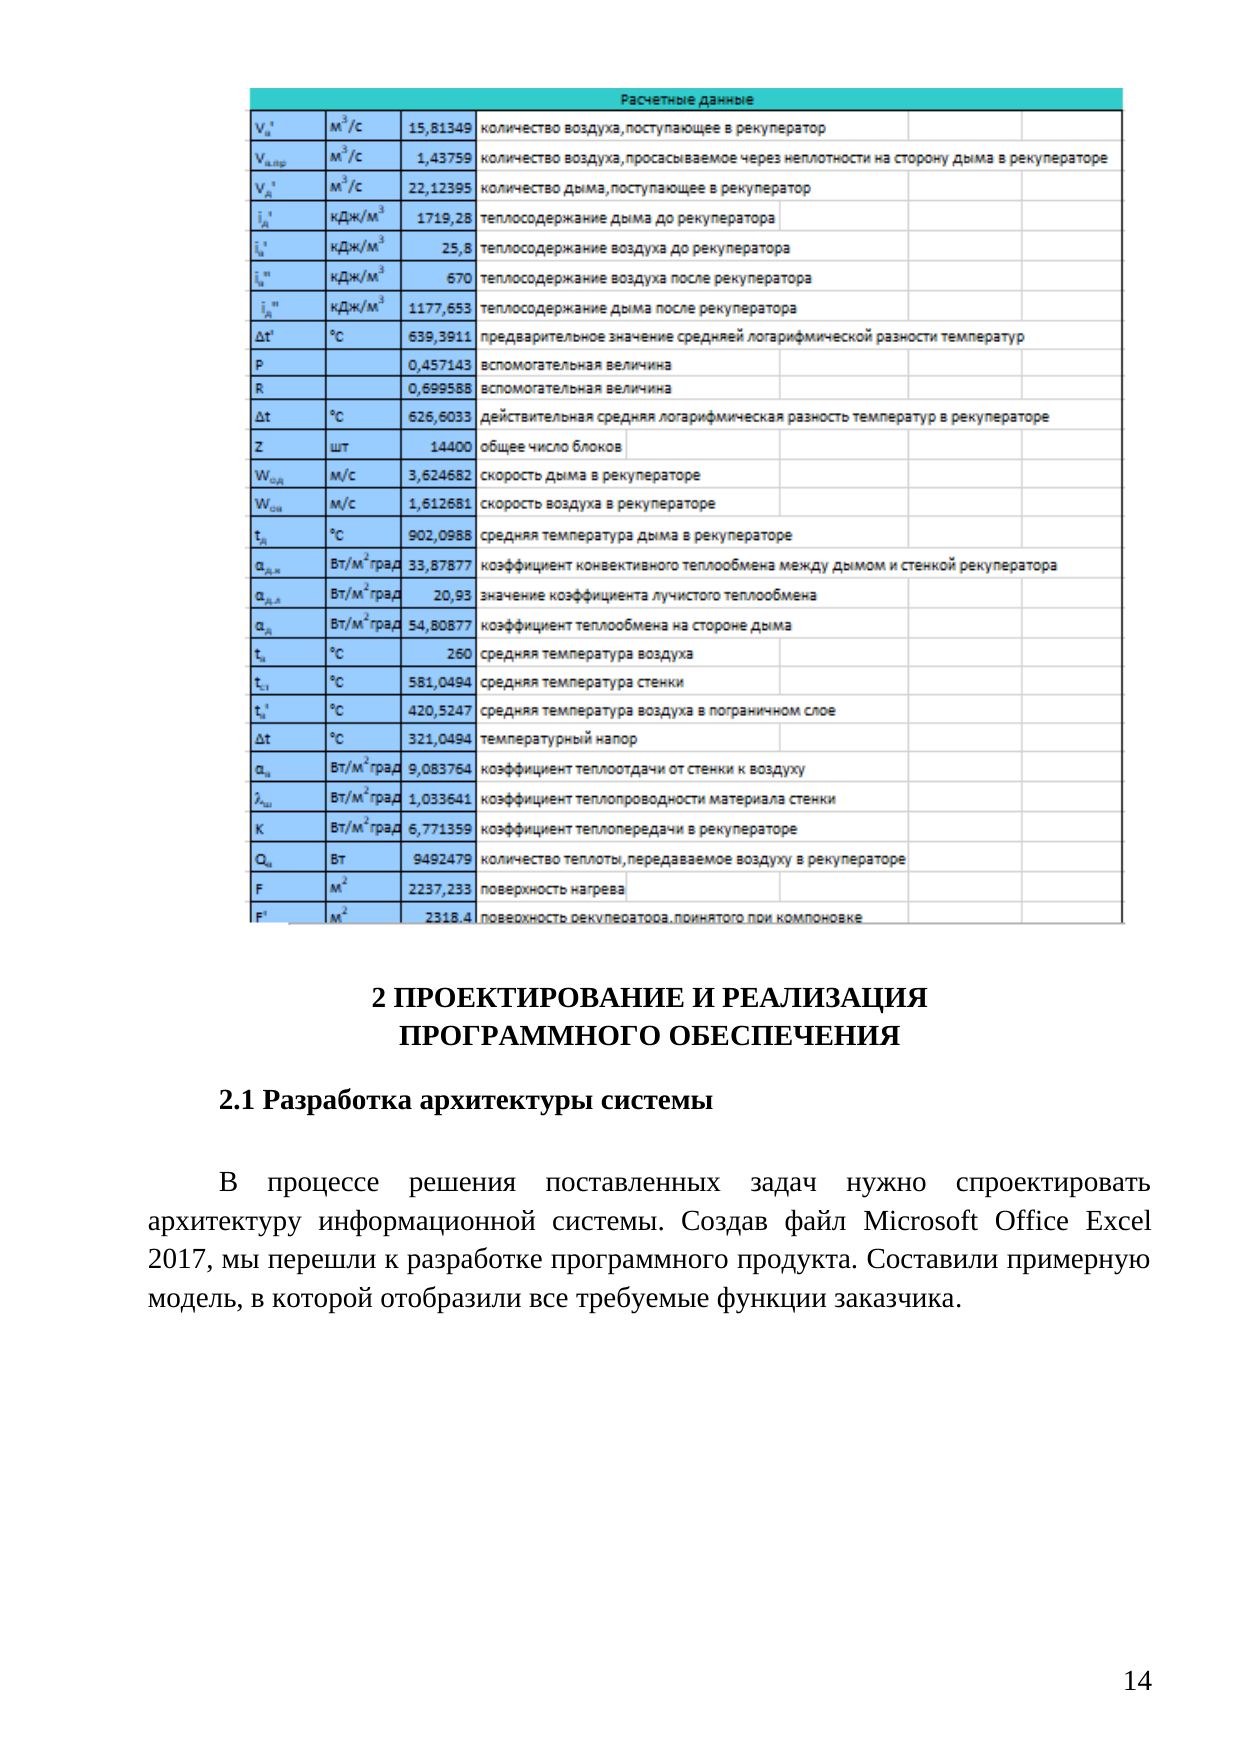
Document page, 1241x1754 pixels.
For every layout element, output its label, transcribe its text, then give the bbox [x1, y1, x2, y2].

subtitle 2.1 Разработка архитектуры системы [148, 1082, 1152, 1115]
picture [244, 88, 1126, 925]
text В процессе решения поставленных задач нужно спроектировать архитектуру информационной системы. Создав файл Microsoft Office Excel 2017, мы перешли к разработке программного продукта. Составили примерную модель, в которой отобразили все требуемые функции заказчика. [148, 1164, 1152, 1313]
subtitle 2 ПРОЕКТИРОВАНИЕ И РЕАЛИЗАЦИЯ ПРОГРАММНОГО ОБЕСПЕЧЕНИЯ [148, 980, 1152, 1052]
